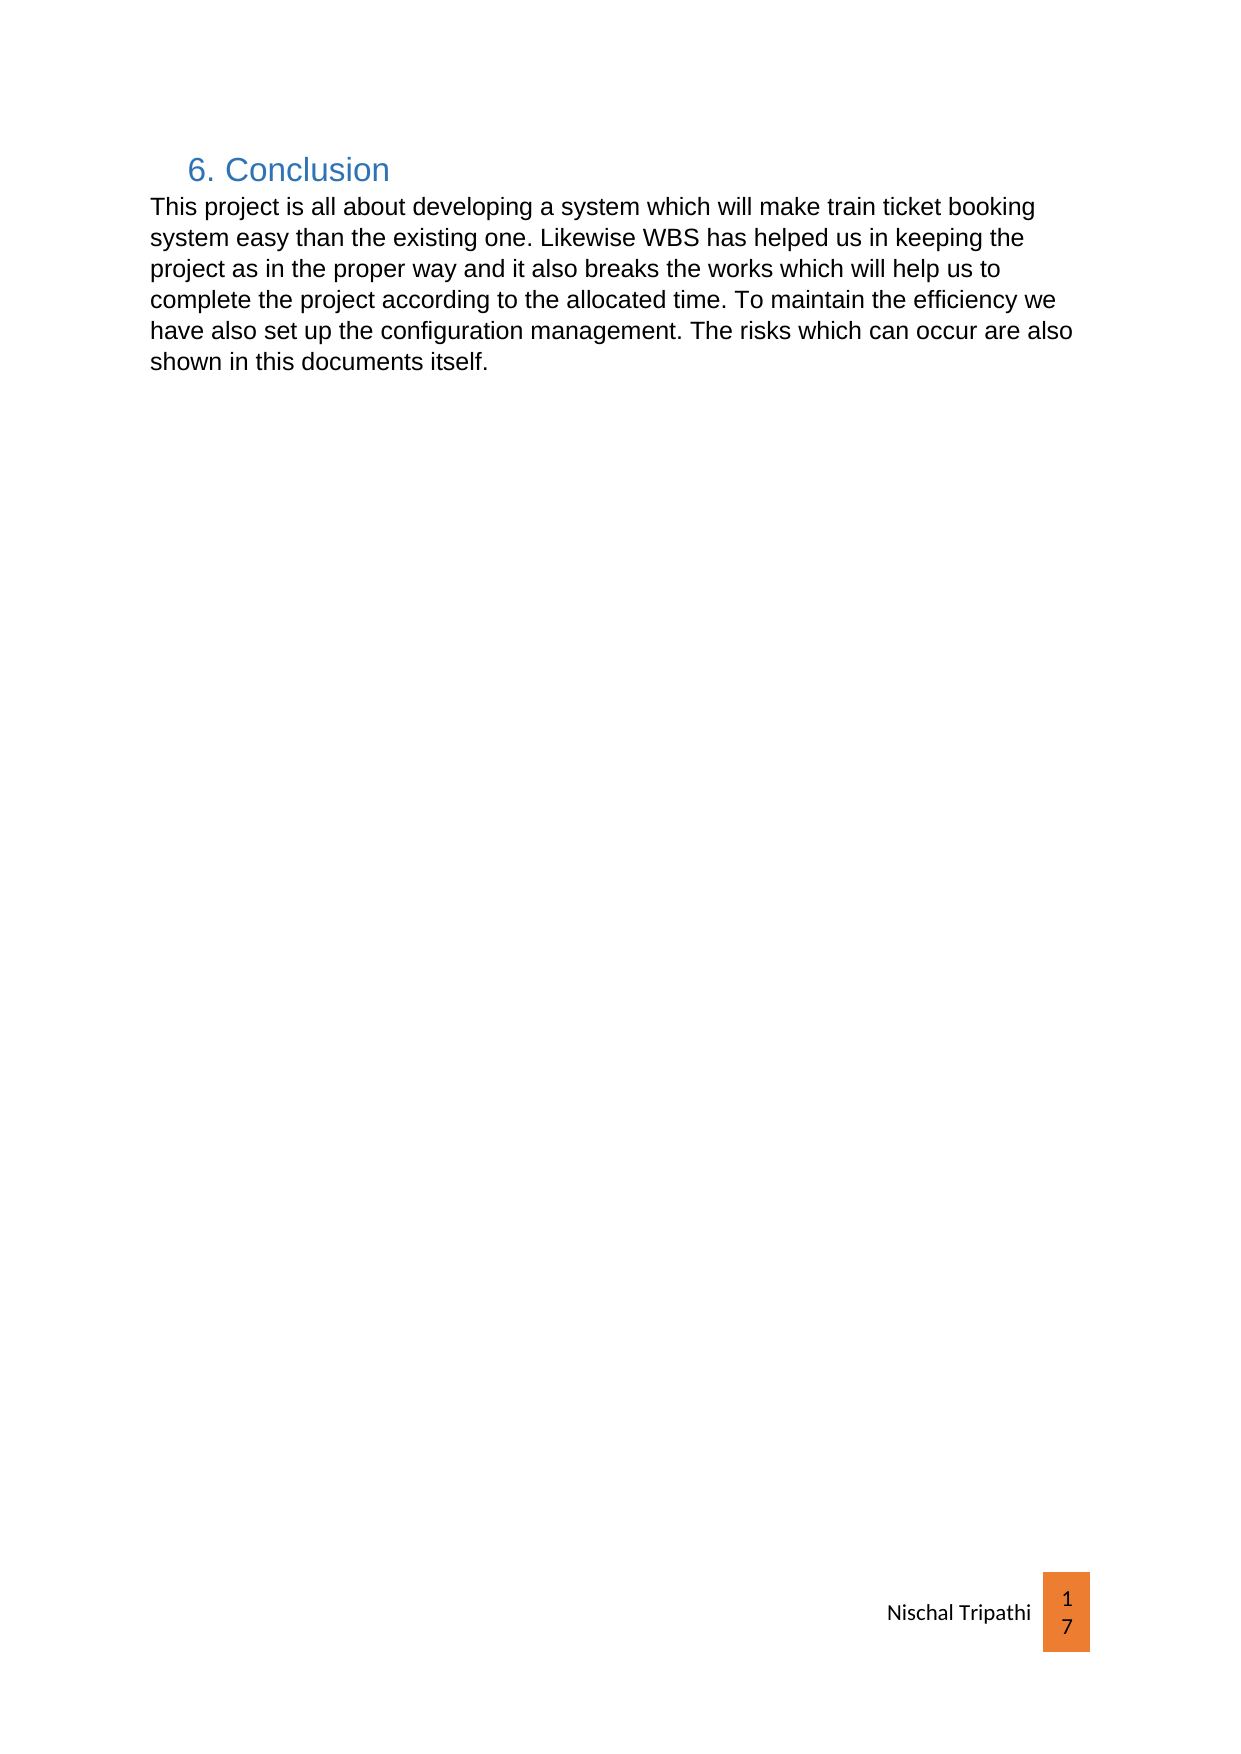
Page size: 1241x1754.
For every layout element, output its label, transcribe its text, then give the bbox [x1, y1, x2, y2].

subtitle Conclusion [187, 150, 1090, 188]
text This project is all about developing a system which will make train ticket booking system easy than the existing one. Likewise WBS has helped us in keeping the project as in the proper way and it also breaks the works which will help us to complete the project according to the allocated time. To maintain the efficiency we have also set up the configuration management. The risks which can occur are also shown in this documents itself. [150, 191, 1090, 375]
